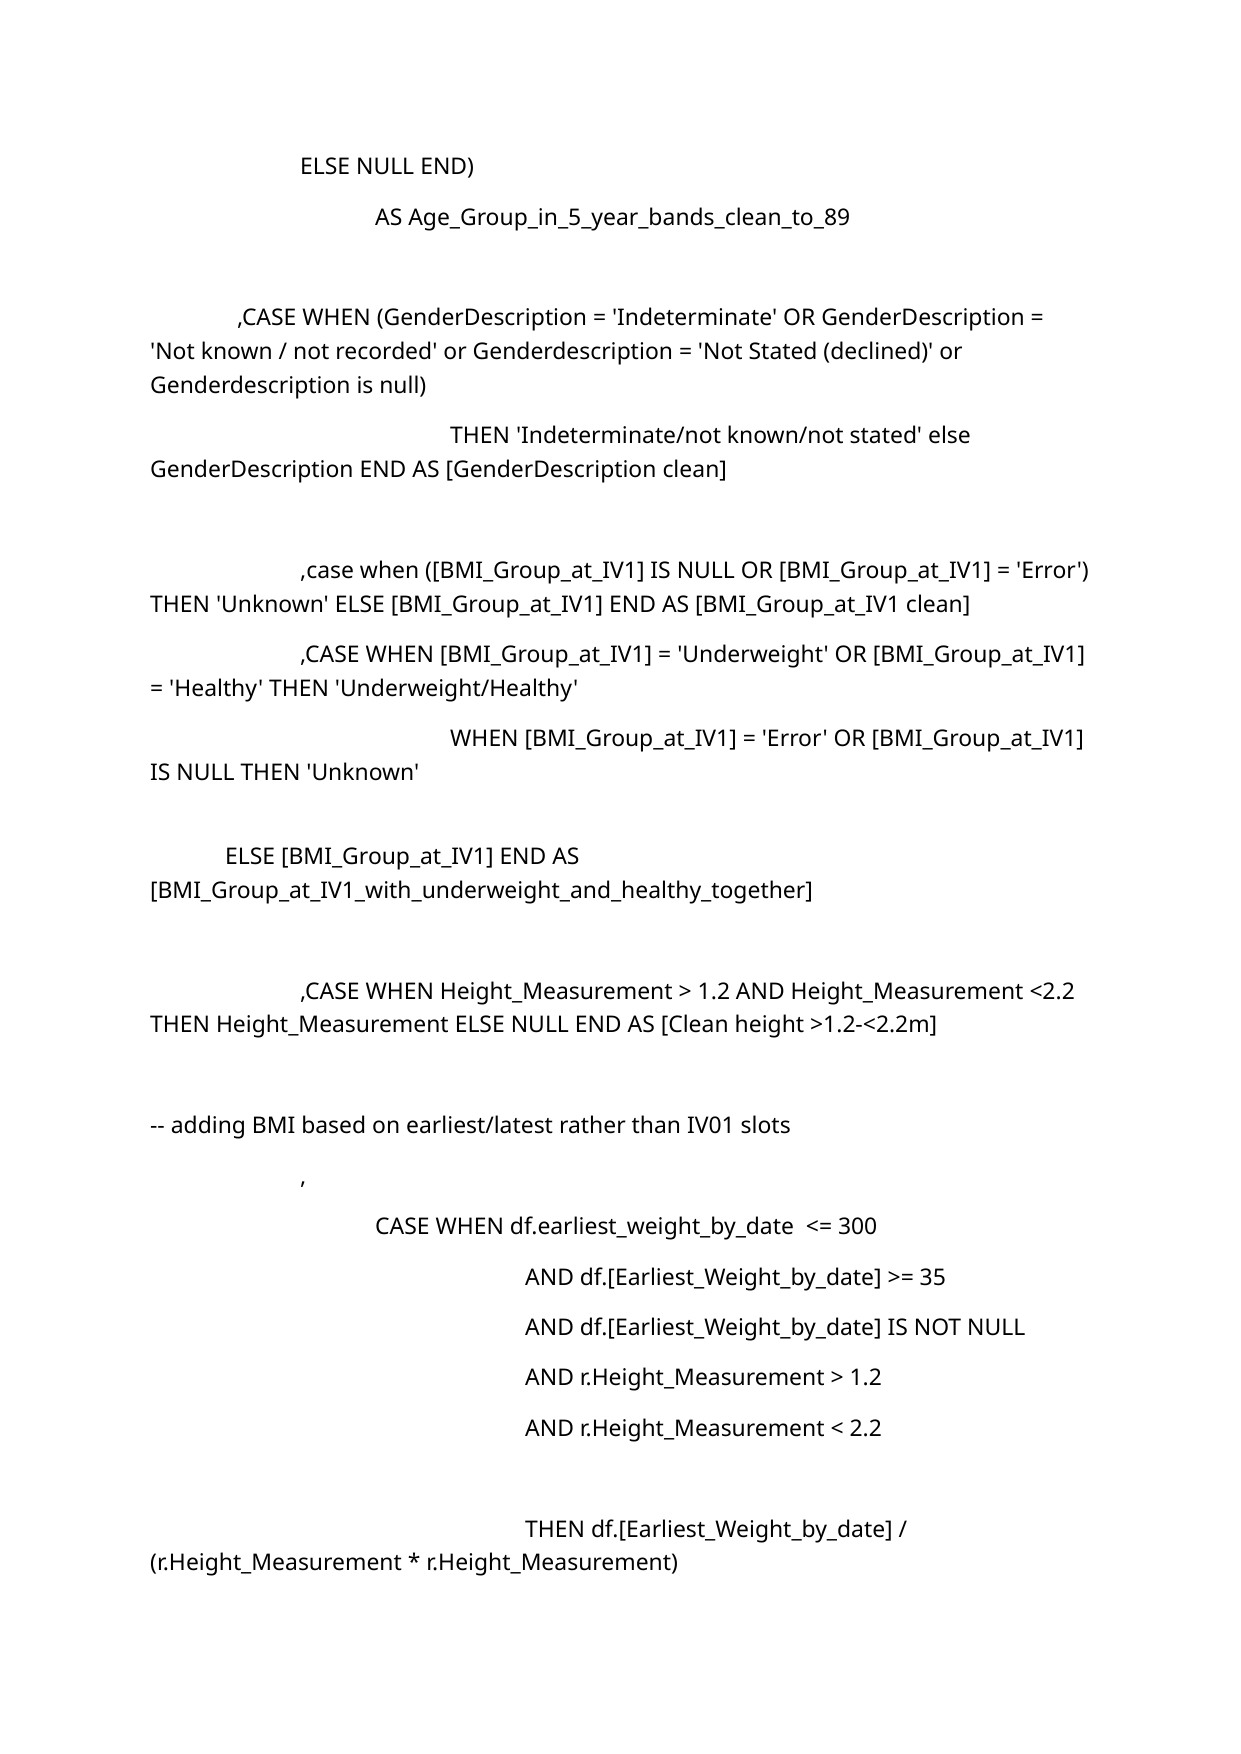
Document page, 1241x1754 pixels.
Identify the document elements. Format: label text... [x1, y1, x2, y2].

text CASE WHEN df.earliest_weight_by_date <= 300 [150, 1210, 1090, 1241]
text ,CASE WHEN (GenderDescription = 'Indeterminate' OR GenderDescription = 'Not known / not recorded' or Genderdescription = 'Not Stated (declined)' or Genderdescription is null) [150, 301, 1090, 400]
text ,CASE WHEN [BMI_Group_at_IV1] = 'Underweight' OR [BMI_Group_at_IV1] = 'Healthy' THEN 'Underweight/Healthy' [150, 638, 1090, 703]
text AND r.Height_Measurement < 2.2 [150, 1412, 1090, 1443]
text -- adding BMI based on earliest/latest rather than IV01 slots [150, 1109, 1090, 1140]
text , [150, 1159, 1090, 1191]
text AND df.[Earliest_Weight_by_date] >= 35 [150, 1260, 1090, 1292]
text AS Age_Group_in_5_year_bands_clean_to_89 [150, 200, 1090, 232]
text ELSE [BMI_Group_at_IV1] END AS [BMI_Group_at_IV1_with_underweight_and_healthy_together] [150, 806, 1090, 905]
text ,case when ([BMI_Group_at_IV1] IS NULL OR [BMI_Group_at_IV1] = 'Error') THEN 'Unknown' ELSE [BMI_Group_at_IV1] END AS [BMI_Group_at_IV1 clean] [150, 554, 1090, 619]
text WHEN [BMI_Group_at_IV1] = 'Error' OR [BMI_Group_at_IV1] IS NULL THEN 'Unknown' [150, 722, 1090, 787]
text AND r.Height_Measurement > 1.2 [150, 1361, 1090, 1392]
text ELSE NULL END) [150, 150, 1090, 181]
text THEN 'Indeterminate/not known/not stated' else GenderDescription END AS [GenderDescription clean] [150, 419, 1090, 484]
text ,CASE WHEN Height_Measurement > 1.2 AND Height_Measurement <2.2 THEN Height_Measurement ELSE NULL END AS [Clean height >1.2-<2.2m] [150, 974, 1090, 1039]
text AND df.[Earliest_Weight_by_date] IS NOT NULL [150, 1311, 1090, 1342]
text THEN df.[Earliest_Weight_by_date] / (r.Height_Measurement * r.Height_Measurement) [150, 1512, 1090, 1577]
